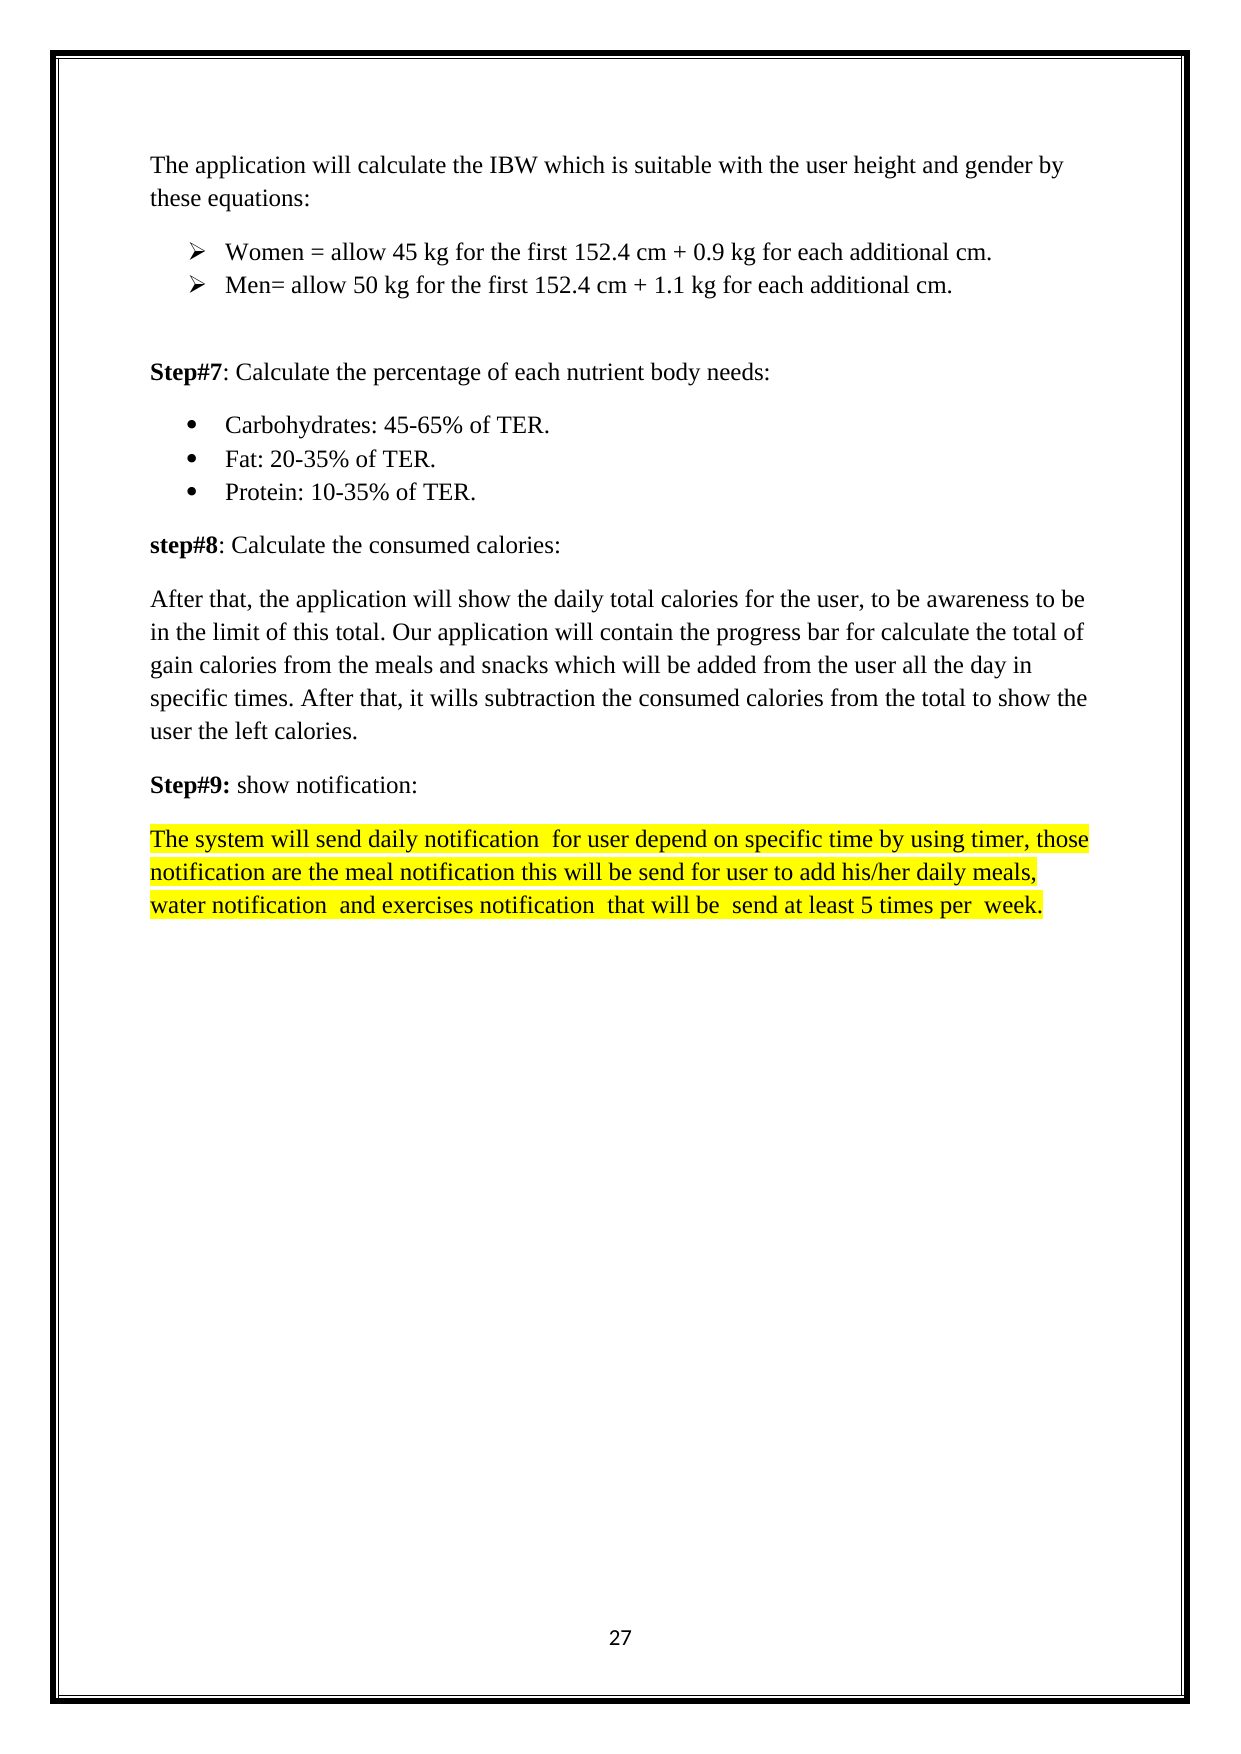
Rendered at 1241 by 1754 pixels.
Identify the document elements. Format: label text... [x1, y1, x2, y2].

text Step#7: Calculate the percentage of each nutrient body needs: [150, 357, 1090, 386]
list Carbohydrates: 45-65% of TER. [187, 411, 1090, 439]
list Fat: 20-35% of TER. [187, 444, 1090, 472]
list Women = allow 45 kg for the first 152.4 cm + 0.9 kg for each additional cm. [187, 237, 1090, 266]
text The application will calculate the IBW which is suitable with the user height and gender by these equations: [150, 150, 1090, 212]
text step#8: Calculate the consumed calories: [150, 531, 1090, 559]
text Step#9: show notification: [150, 770, 1090, 799]
text The system will send daily notification for user depend on specific time by using timer, those notification are the meal notification this will be send for user to add his/her daily meals, water notification and exercises notification that will be send at least 5 times per week. [150, 824, 1090, 919]
text After that, the application will show the daily total calories for the user, to be awareness to be in the limit of this total. Our application will contain the progress bar for calculate the total of gain calories from the meals and snacks which will be added from the user all the day in specific times. After that, it wills subtraction the consumed calories from the total to show the user the left calories. [150, 584, 1090, 745]
list Protein: 10-35% of TER. [187, 477, 1090, 505]
list Men= allow 50 kg for the first 152.4 cm + 1.1 kg for each additional cm. [187, 270, 1090, 299]
